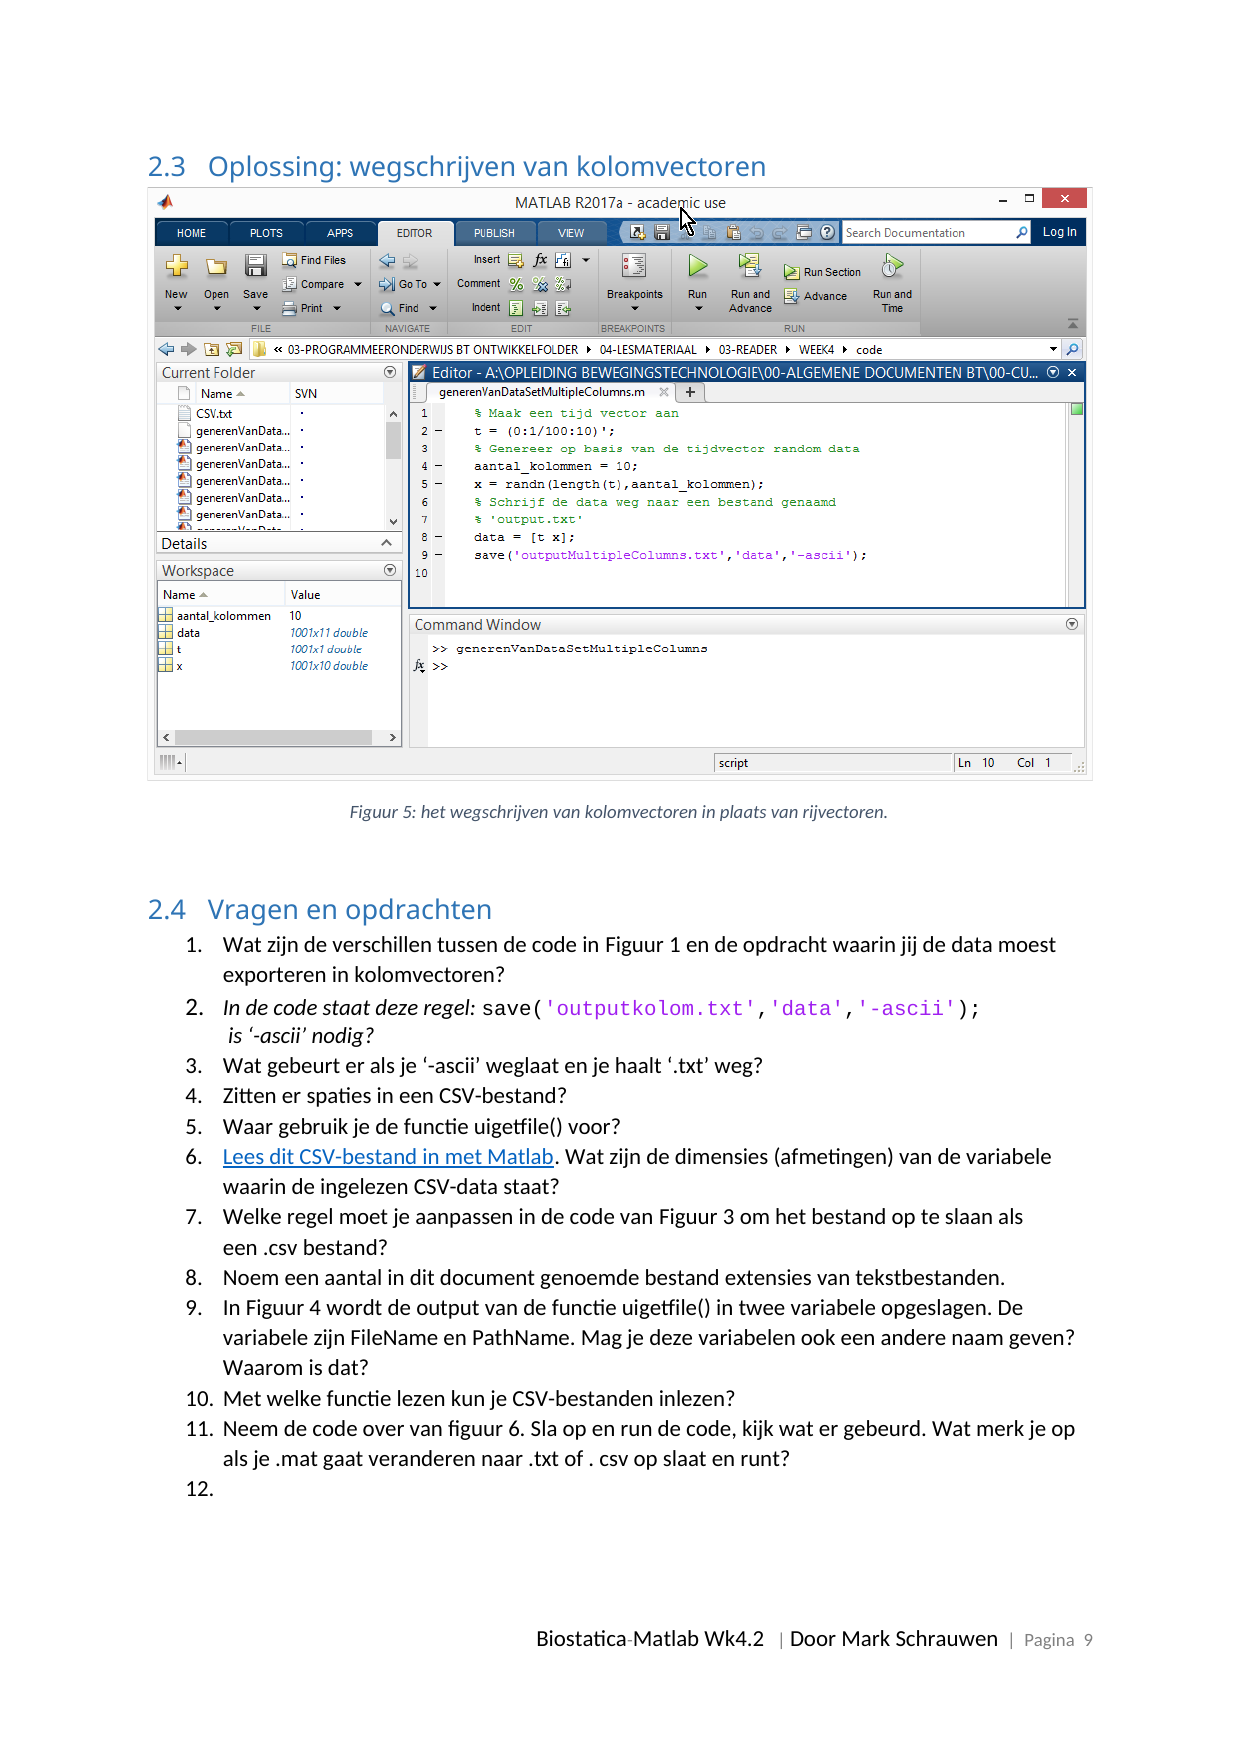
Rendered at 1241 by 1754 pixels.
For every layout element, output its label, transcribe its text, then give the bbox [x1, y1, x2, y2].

list Lees dit CSV-bestand in met Matlab. Wat zijn de dimensies (afmetingen) van de variabele waarin de ingelezen CSV-data staat? [185, 1142, 1093, 1200]
list Waar gebruik je de functie uigetfile() voor? [185, 1112, 1093, 1140]
list Welke regel moet je aanpassen in de code van Figuur 3 om het bestand op te slaan als een .csv bestand? [185, 1202, 1093, 1261]
list Met welke functie lezen kun je CSV-bestanden inlezen? [185, 1384, 1093, 1412]
list In de code staat deze regel: save('outputkolom.txt','data','-ascii'); [185, 991, 1093, 1021]
list Wat gebeurt er als je ‘-ascii’ weglaat en je haalt ‘.txt’ weg? [185, 1051, 1093, 1079]
list Neem de code over van figuur 6. Sla op en run de code, kijk wat er gebeurd. Wat merk je op als je .mat gaat veranderen naar .txt of . csv op slaat en runt? [185, 1414, 1093, 1472]
list Noem een aantal in dit document genoemde bestand extensies van tekstbestanden. [185, 1263, 1093, 1291]
list Zitten er spaties in een CSV-bestand? [185, 1082, 1093, 1109]
picture [147, 187, 1093, 781]
list is ‘-ascii’ nodig? [223, 1021, 1093, 1049]
subtitle Oplossing: wegschrijven van kolomvectoren [148, 148, 1093, 184]
list In Figuur 4 wordt de output van de functie uigetfile() in twee variabele opgeslagen. De variabele zijn FileName en PathName. Mag je deze variabelen ook een andere naam geven? Waarom is dat? [185, 1293, 1093, 1381]
list Wat zijn de verschillen tussen de code in Figuur 1 en de opdracht waarin jij de data moest exporteren in kolomvectoren? [185, 930, 1093, 988]
text Figuur 5: het wegschrijven van kolomvectoren in plaats van rijvectoren. [148, 800, 1093, 823]
subtitle Vragen en opdrachten [148, 890, 1093, 927]
